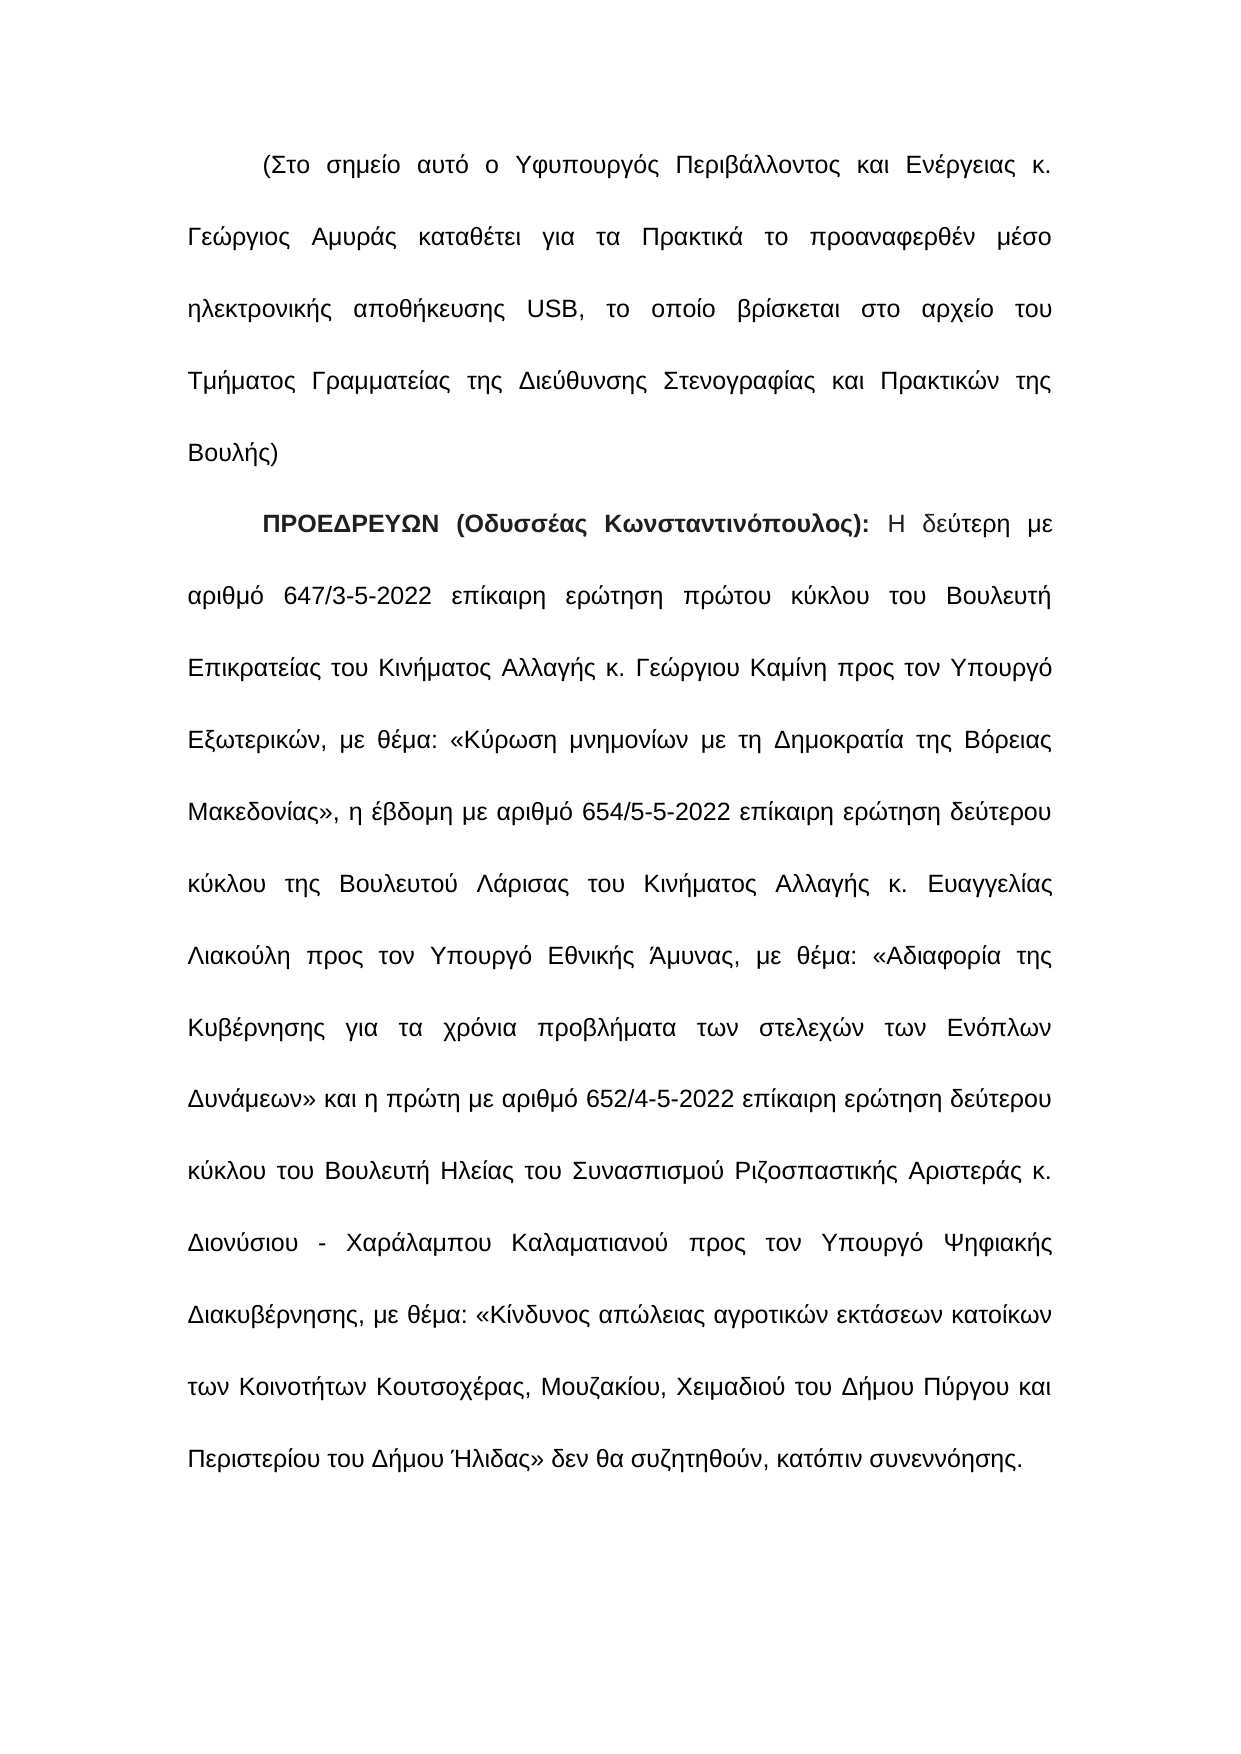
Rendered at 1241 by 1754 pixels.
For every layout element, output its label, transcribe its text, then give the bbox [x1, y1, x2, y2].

text ΠΡΟΕΔΡΕΥΩΝ (Οδυσσέας Κωνσταντινόπουλος): Η δεύτερη με αριθμό 647/3-5-2022 επίκαιρη ερώτηση πρώτου κύκλου του Βουλευτή Επικρατείας του Κινήματος Αλλαγής κ. Γεώργιου Καμίνη προς τον Υπουργό Εξωτερικών, με θέμα: «Κύρωση μνημονίων με τη Δημοκρατία της Βόρειας Μακεδονίας», η έβδομη με αριθμό 654/5-5-2022 επίκαιρη ερώτηση δεύτερου κύκλου της Βουλευτού Λάρισας του Κινήματος Αλλαγής κ. Ευαγγελίας Λιακούλη προς τον Υπουργό Εθνικής Άμυνας, με θέμα: «Αδιαφορία της Κυβέρνησης για τα χρόνια προβλήματα των στελεχών των Ενόπλων Δυνάμεων» και η πρώτη με αριθμό 652/4-5-2022 επίκαιρη ερώτηση δεύτερου κύκλου του Βουλευτή Ηλείας του Συνασπισμού Ριζοσπαστικής Αριστεράς κ. Διονύσιου - Χαράλαμπου Καλαματιανού προς τον Υπουργό Ψηφιακής Διακυβέρνησης, με θέμα: «Κίνδυνος απώλειας αγροτικών εκτάσεων κατοίκων των Κοινοτήτων Κουτσοχέρας, Μουζακίου, Χειμαδιού του Δήμου Πύργου και Περιστερίου του Δήμου Ήλιδας» δεν θα συζητηθούν, κατόπιν συνεννόησης. [187, 509, 1053, 963]
text (Στο σημείο αυτό ο Υφυπουργός Περιβάλλοντος και Ενέργειας κ. Γεώργιος Αμυράς καταθέτει για τα Πρακτικά το προαναφερθέν μέσο ηλεκτρονικής αποθήκευσης USB, το οποίο βρίσκεται στο αρχείο του Τμήματος Γραμματείας της Διεύθυνσης Στενογραφίας και Πρακτικών της Βουλής) [187, 150, 1053, 466]
text ΠΡΟΕΔΡΕΥΩΝ (Οδυσσέας Κωνσταντινόπουλος): Η δεύτερη με αριθμό 647/3-5-2022 επίκαιρη ερώτηση πρώτου κύκλου του Βουλευτή Επικρατείας του Κινήματος Αλλαγής κ. Γεώργιου Καμίνη προς τον Υπουργό Εξωτερικών, με θέμα: «Κύρωση μνημονίων με τη Δημοκρατία της Βόρειας Μακεδονίας», η έβδομη με αριθμό 654/5-5-2022 επίκαιρη ερώτηση δεύτερου κύκλου της Βουλευτού Λάρισας του Κινήματος Αλλαγής κ. Ευαγγελίας Λιακούλη προς τον Υπουργό Εθνικής Άμυνας, με θέμα: «Αδιαφορία της Κυβέρνησης για τα χρόνια προβλήματα των στελεχών των Ενόπλων Δυνάμεων» και η πρώτη με αριθμό 652/4-5-2022 επίκαιρη ερώτηση δεύτερου κύκλου του Βουλευτή Ηλείας του Συνασπισμού Ριζοσπαστικής Αριστεράς κ. Διονύσιου - Χαράλαμπου Καλαματιανού προς τον Υπουργό Ψηφιακής Διακυβέρνησης, με θέμα: «Κίνδυνος απώλειας αγροτικών εκτάσεων κατοίκων των Κοινοτήτων Κουτσοχέρας, Μουζακίου, Χειμαδιού του Δήμου Πύργου και Περιστερίου του Δήμου Ήλιδας» δεν θα συζητηθούν, κατόπιν συνεννόησης. [187, 1384, 1053, 1472]
text ΠΡΟΕΔΡΕΥΩΝ (Οδυσσέας Κωνσταντινόπουλος): Η δεύτερη με αριθμό 647/3-5-2022 επίκαιρη ερώτηση πρώτου κύκλου του Βουλευτή Επικρατείας του Κινήματος Αλλαγής κ. Γεώργιου Καμίνη προς τον Υπουργό Εξωτερικών, με θέμα: «Κύρωση μνημονίων με τη Δημοκρατία της Βόρειας Μακεδονίας», η έβδομη με αριθμό 654/5-5-2022 επίκαιρη ερώτηση δεύτερου κύκλου της Βουλευτού Λάρισας του Κινήματος Αλλαγής κ. Ευαγγελίας Λιακούλη προς τον Υπουργό Εθνικής Άμυνας, με θέμα: «Αδιαφορία της Κυβέρνησης για τα χρόνια προβλήματα των στελεχών των Ενόπλων Δυνάμεων» και η πρώτη με αριθμό 652/4-5-2022 επίκαιρη ερώτηση δεύτερου κύκλου του Βουλευτή Ηλείας του Συνασπισμού Ριζοσπαστικής Αριστεράς κ. Διονύσιου - Χαράλαμπου Καλαματιανού προς τον Υπουργό Ψηφιακής Διακυβέρνησης, με θέμα: «Κίνδυνος απώλειας αγροτικών εκτάσεων κατοίκων των Κοινοτήτων Κουτσοχέρας, Μουζακίου, Χειμαδιού του Δήμου Πύργου και Περιστερίου του Δήμου Ήλιδας» δεν θα συζητηθούν, κατόπιν συνεννόησης. [187, 964, 1053, 1382]
